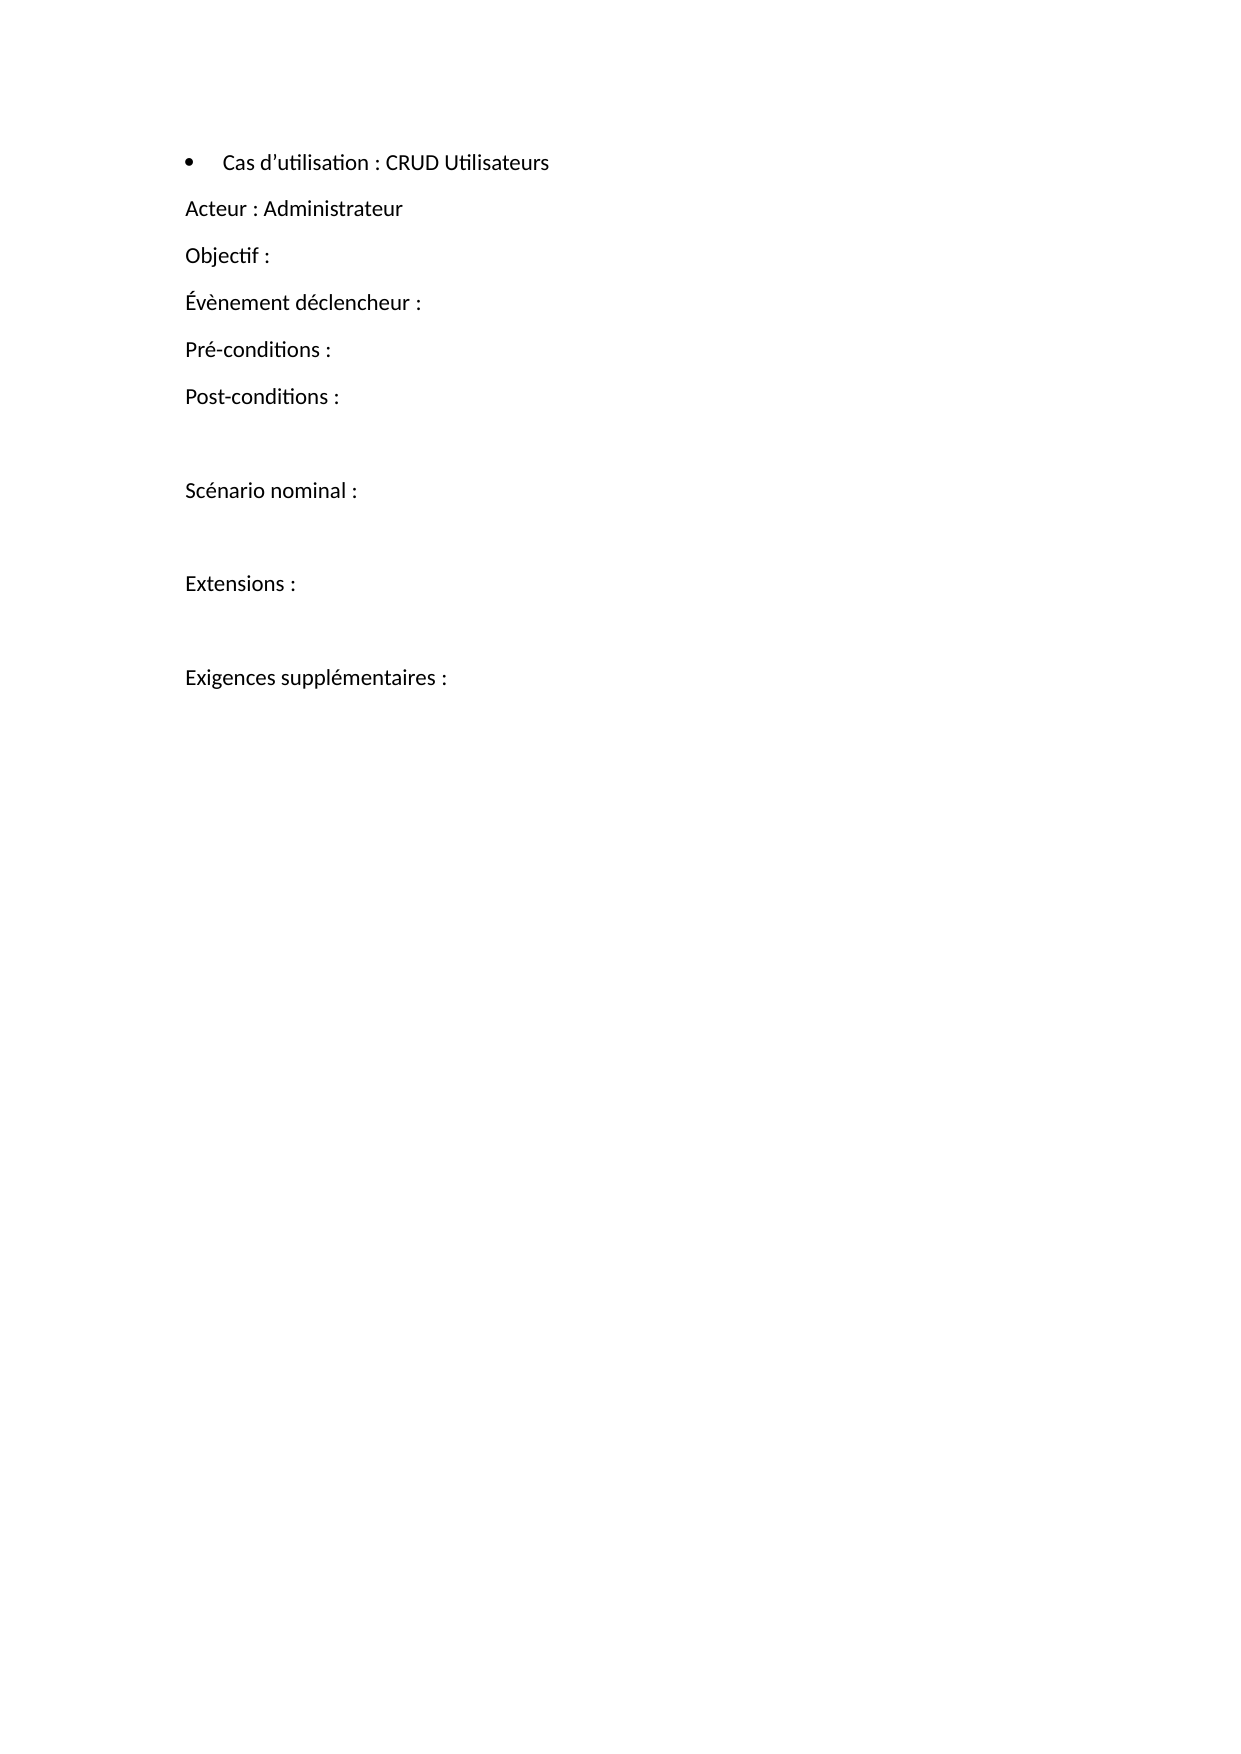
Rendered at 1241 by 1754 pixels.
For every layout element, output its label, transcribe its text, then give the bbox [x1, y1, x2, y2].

text Scénario nominal : [185, 476, 1093, 504]
text Évènement déclencheur : [185, 288, 1093, 316]
list Cas d’utilisation : CRUD Utilisateurs [185, 148, 1093, 176]
text Extensions : [185, 569, 1093, 597]
text Acteur : Administrateur [185, 194, 1093, 222]
text Exigences supplémentaires : [185, 663, 1093, 691]
text Pré-conditions : [185, 335, 1093, 363]
text Objectif : [185, 241, 1093, 269]
text Post-conditions : [185, 382, 1093, 410]
